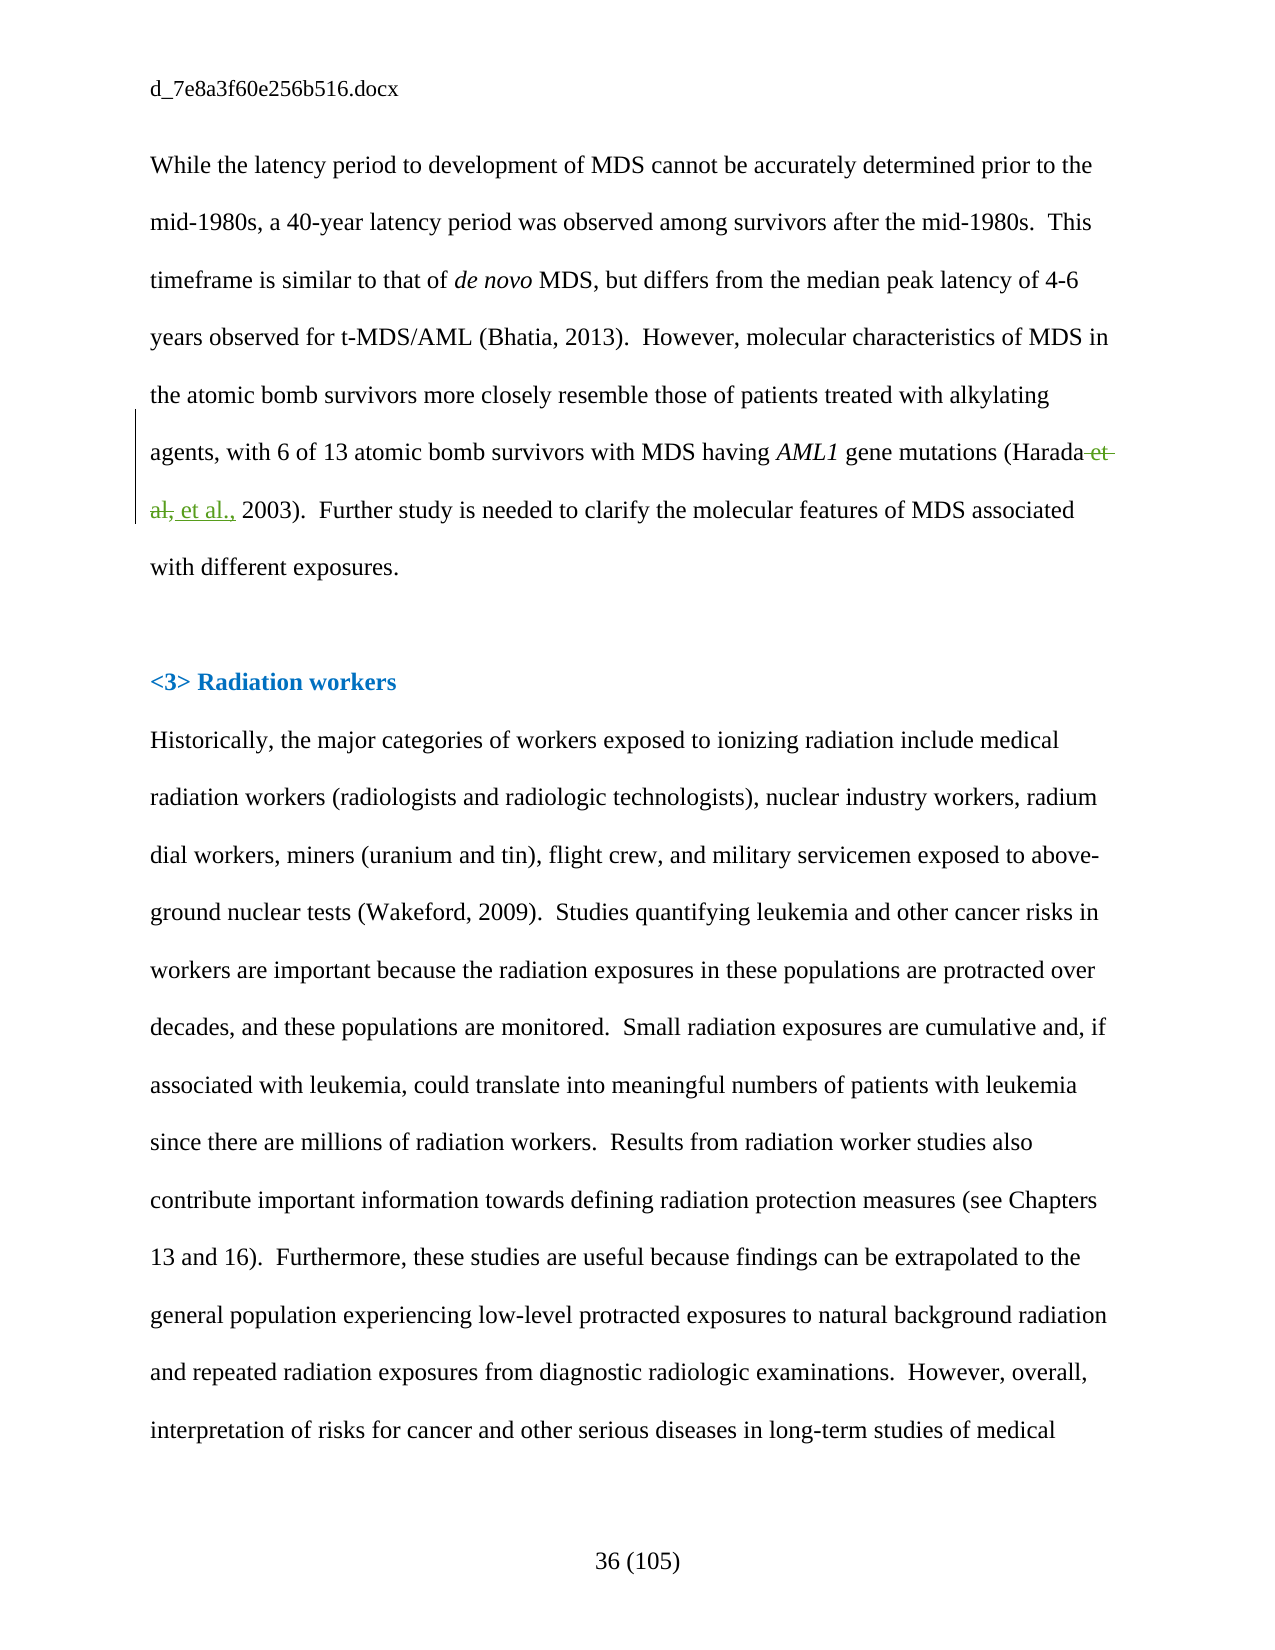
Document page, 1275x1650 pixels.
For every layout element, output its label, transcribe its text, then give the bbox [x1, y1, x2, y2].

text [150, 725, 1125, 1444]
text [150, 150, 1125, 581]
text <3> Radiation workers [150, 667, 1125, 696]
